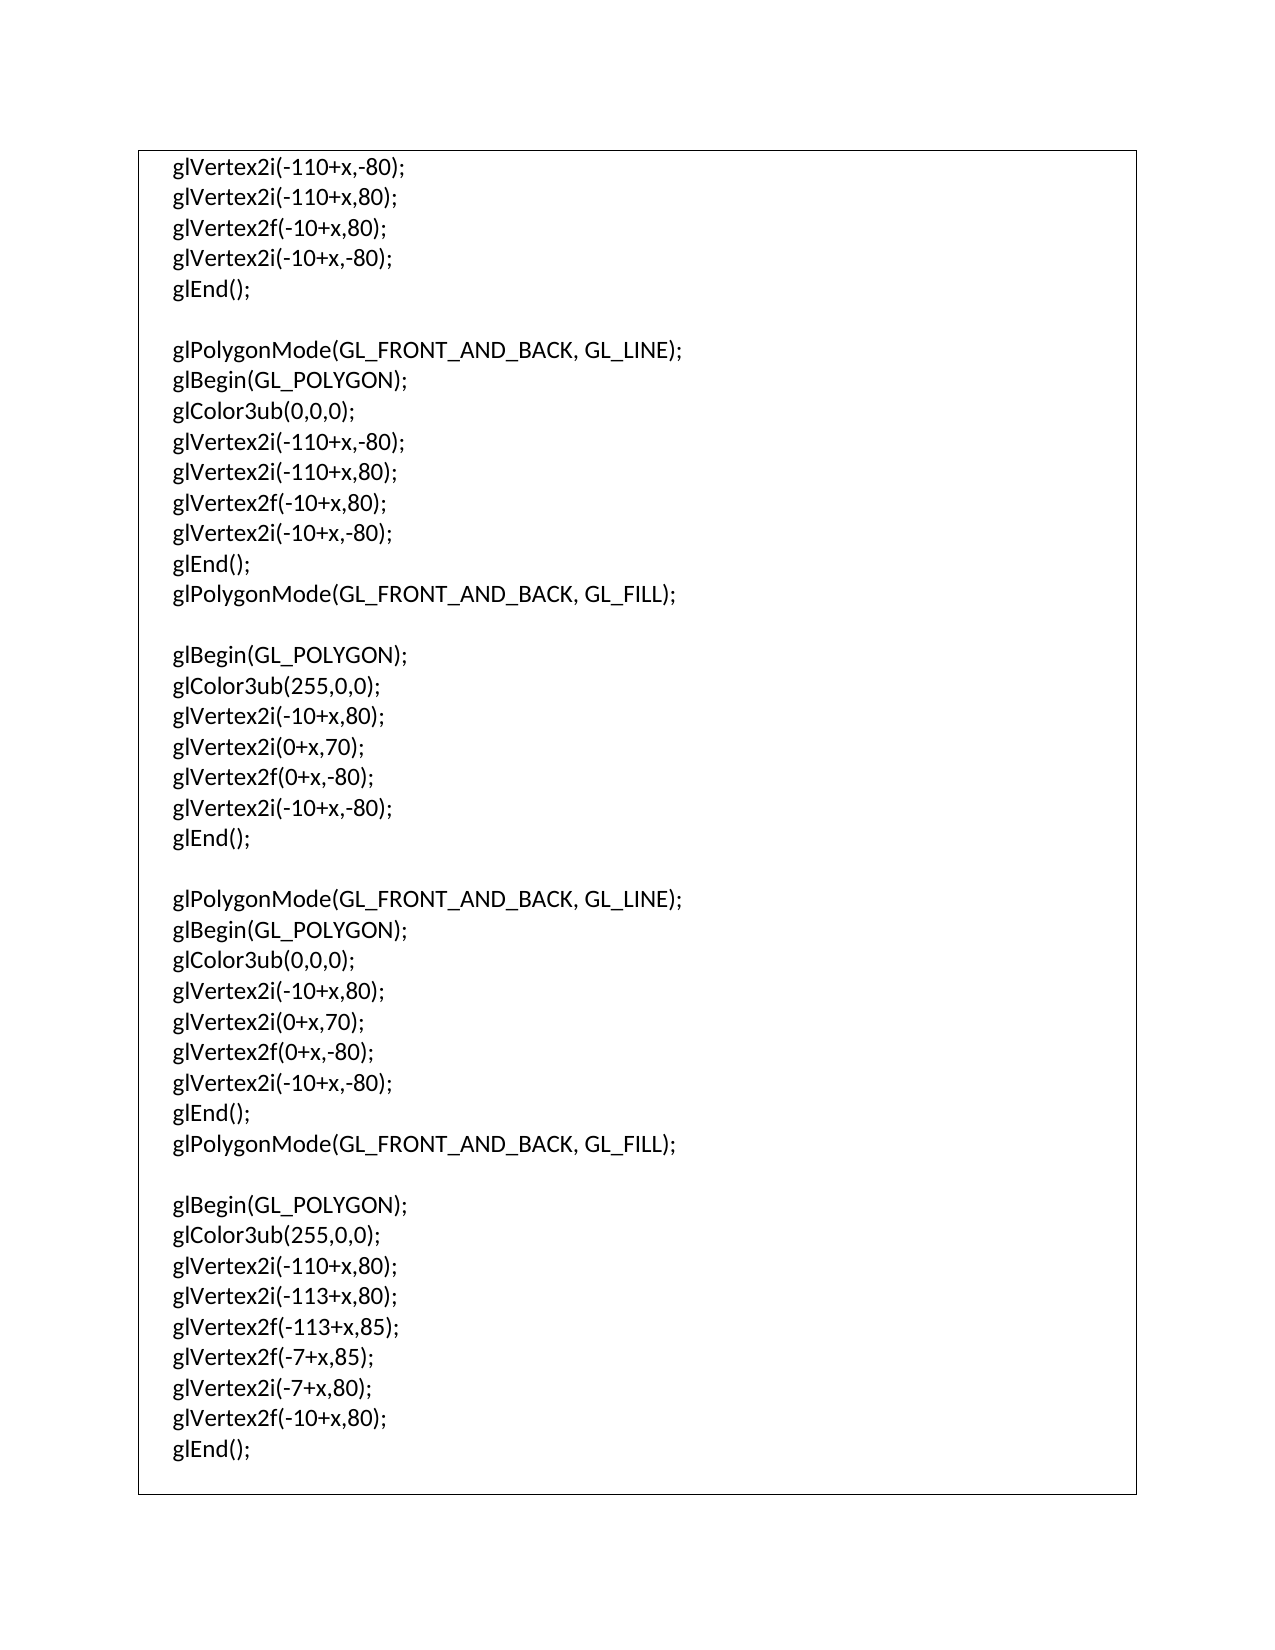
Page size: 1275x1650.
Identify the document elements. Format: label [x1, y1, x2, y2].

table_cell [139, 151, 1136, 1494]
